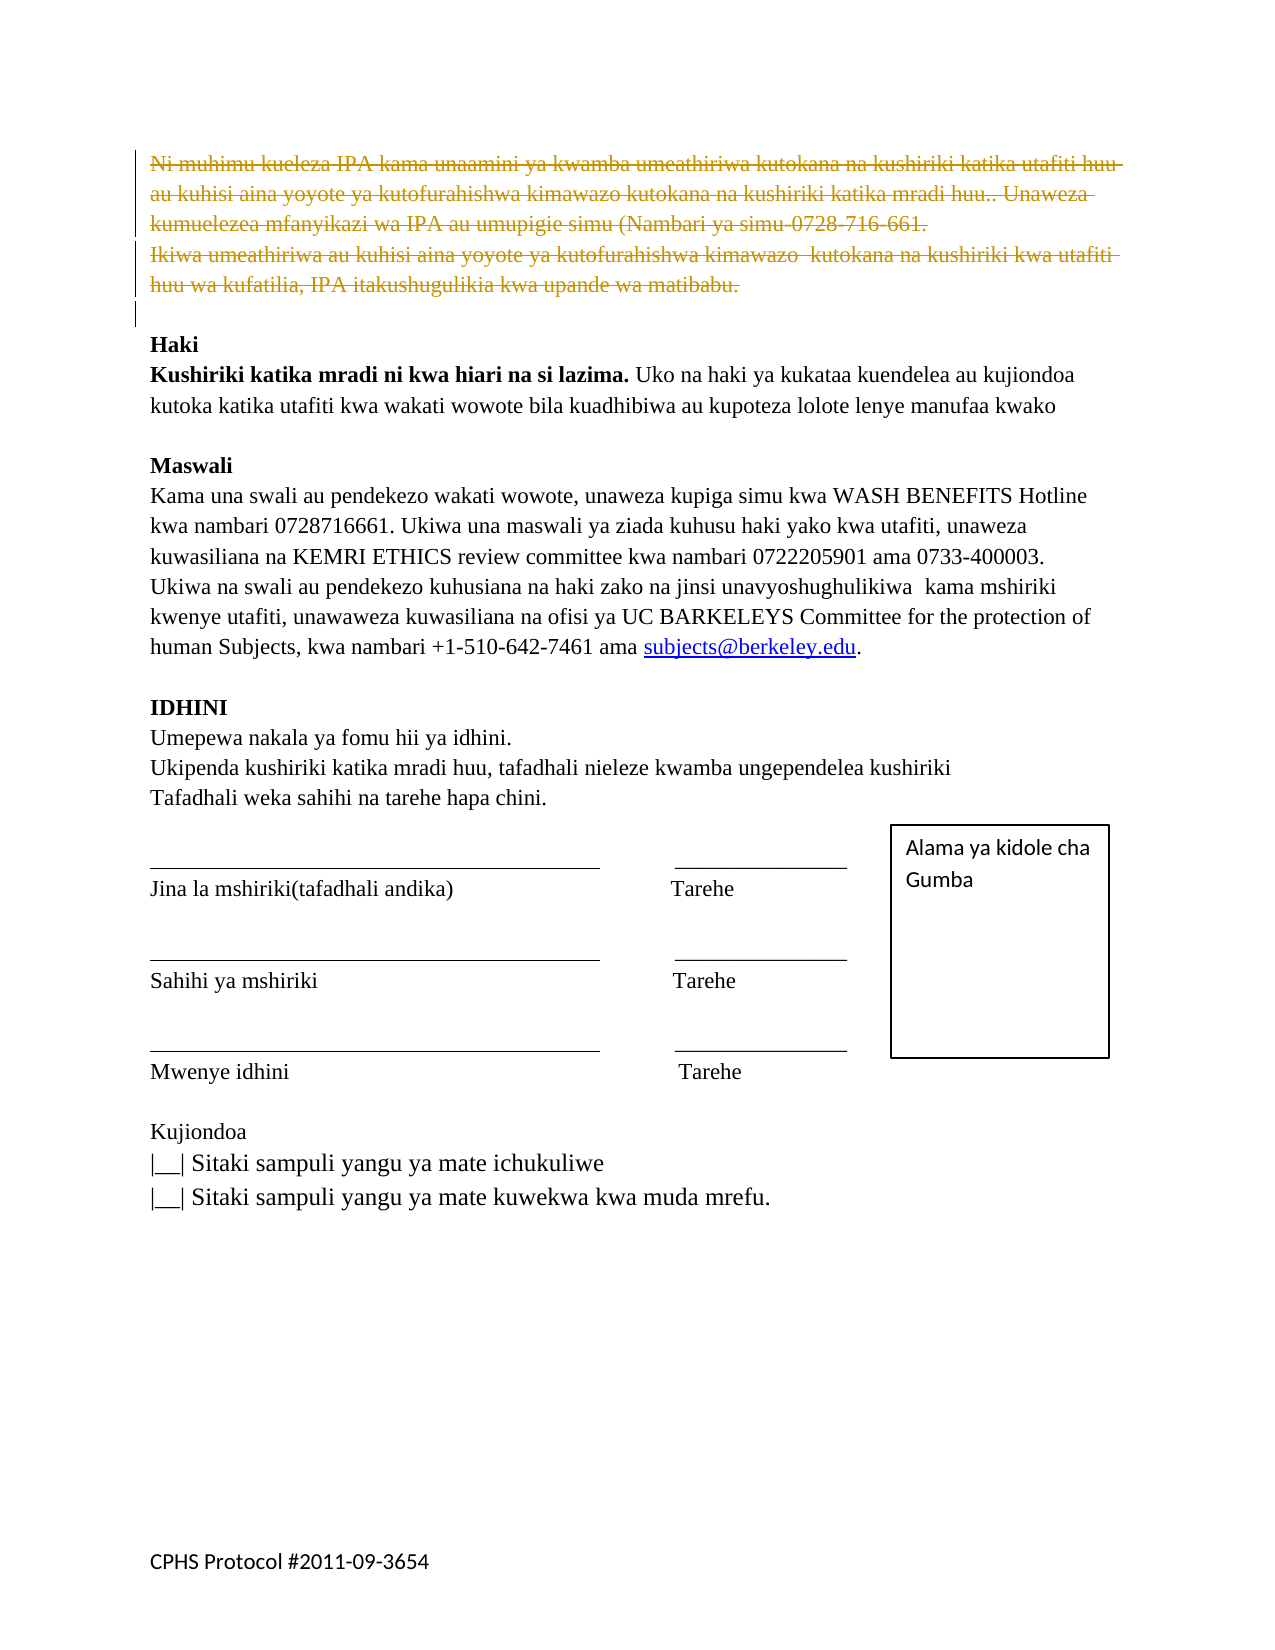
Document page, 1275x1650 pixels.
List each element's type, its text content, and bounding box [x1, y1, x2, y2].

text _______________ [150, 1028, 1125, 1054]
text Mwenye idhini Tarehe [150, 1058, 1125, 1084]
text _______________ [150, 845, 1125, 871]
text Kujiondoa [150, 1118, 1125, 1145]
text IDHINI [150, 694, 1125, 720]
text Sahihi ya mshiriki Tarehe [150, 967, 1125, 994]
text _______________ [150, 937, 1125, 963]
text Haki [150, 331, 1125, 358]
text Ukiwa na swali au pendekezo kuhusiana na haki zako na jinsi unavyoshughulikiwa kama mshiriki kwenye utafiti, unawaweza kuwasiliana na ofisi ya UC BARKELEYS Committee for the protection of human Subjects, kwa nambari +1-510-642-7461 ama subjects@berkeley.edu. [150, 573, 1125, 660]
text Kushiriki katika mradi ni kwa hiari na si lazima. Uko na haki ya kukataa kuendelea au kujiondoa kutoka katika utafiti kwa wakati wowote bila kuadhibiwa au kupoteza lolote lenye manufaa kwako [150, 361, 1125, 418]
text Ukipenda kushiriki katika mradi huu, tafadhali nieleze kwamba ungependelea kushiriki [150, 754, 1125, 781]
text Jina la mshiriki(tafadhali andika) Tarehe [150, 875, 1125, 901]
text |__| Sitaki sampuli yangu ya mate ichukuliwe [150, 1148, 1125, 1177]
text Maswali [150, 452, 1125, 478]
text Umepewa nakala ya fomu hii ya idhini. [150, 724, 1125, 750]
text Tafadhali weka sahihi na tarehe hapa chini. [150, 784, 1125, 811]
text |__| Sitaki sampuli yangu ya mate kuwekwa kwa muda mrefu. [150, 1182, 1125, 1210]
text Kama una swali au pendekezo wakati wowote, unaweza kupiga simu kwa WASH BENEFITS Hotline kwa nambari 0728716661. Ukiwa una maswali ya ziada kuhusu haki yako kwa utafiti, unaweza kuwasiliana na KEMRI ETHICS review committee kwa nambari 0722205901 ama 0733-400003. [150, 482, 1125, 569]
